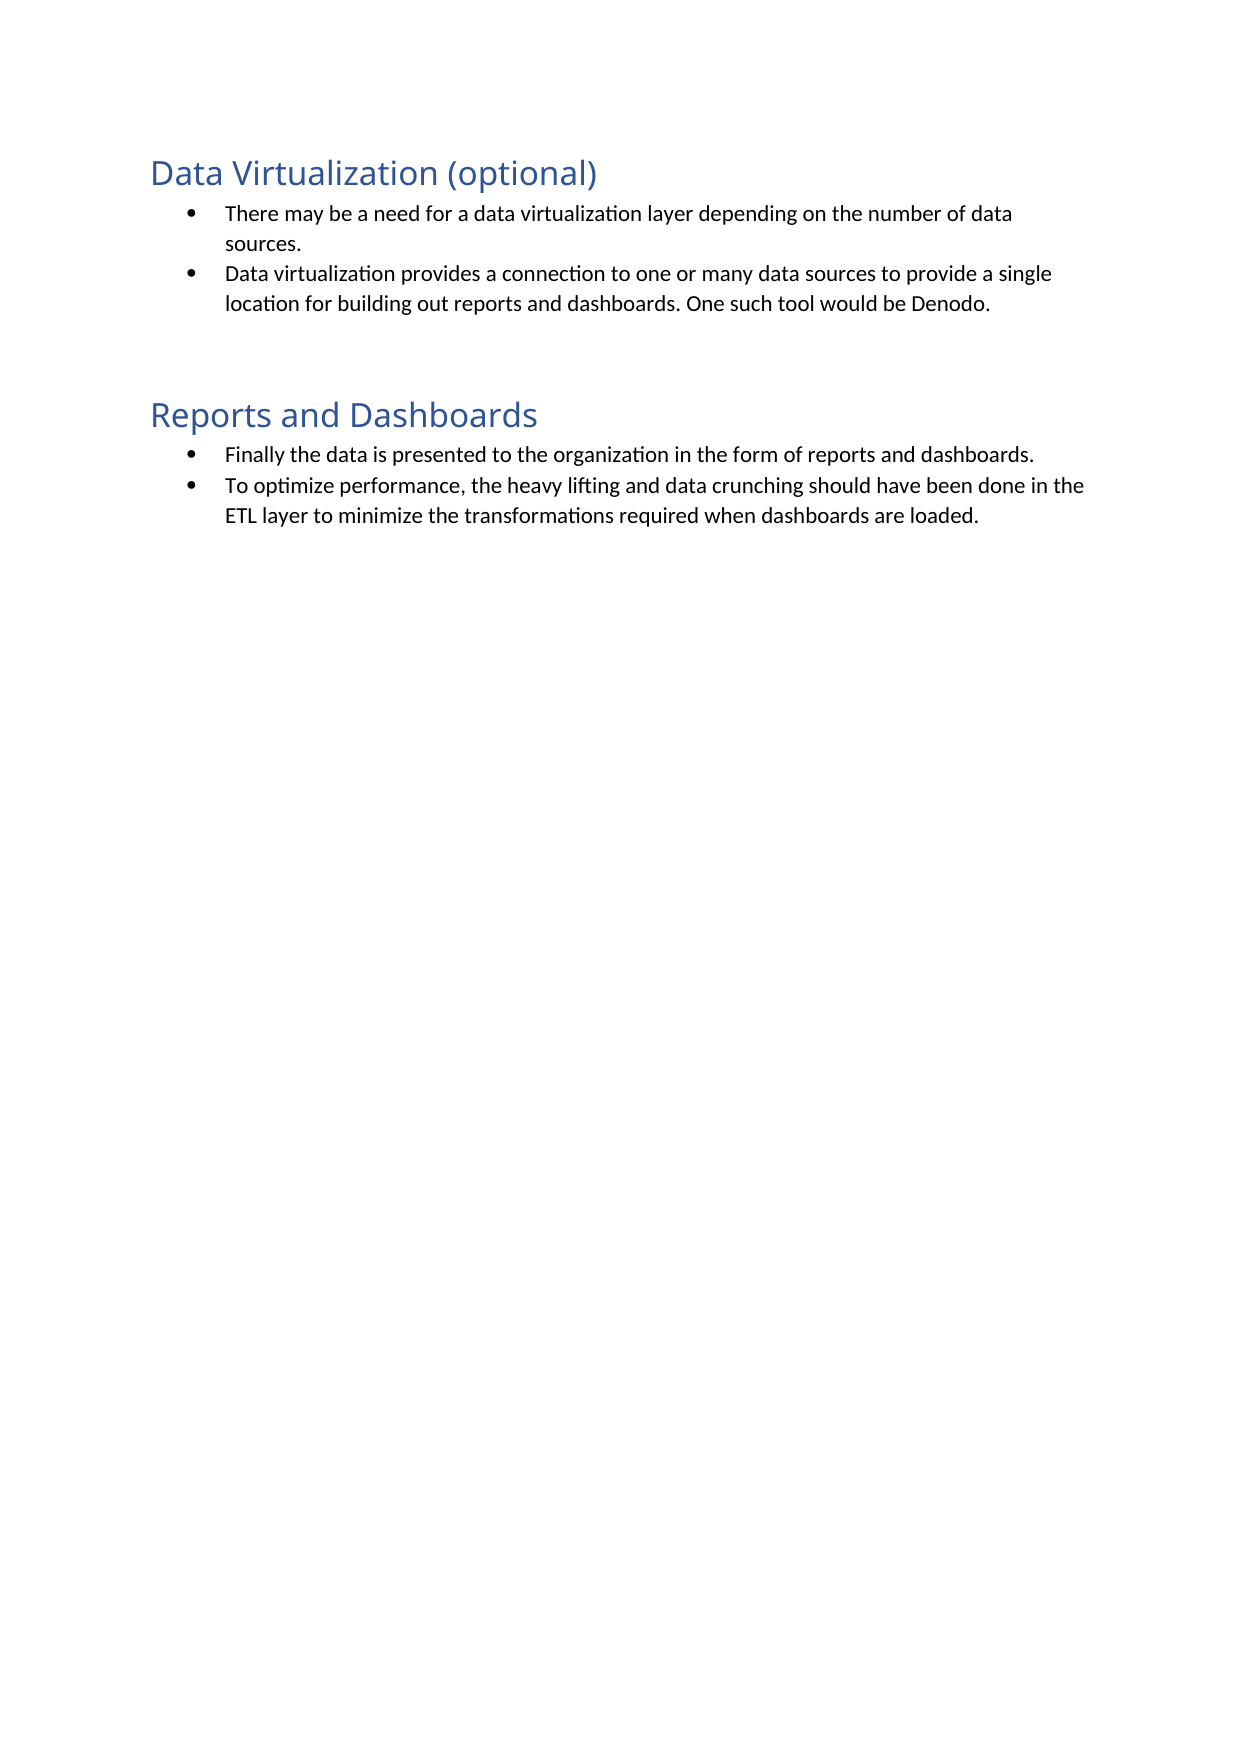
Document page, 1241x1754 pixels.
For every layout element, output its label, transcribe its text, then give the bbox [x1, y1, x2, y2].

list Data virtualization provides a connection to one or many data sources to provide a single location for building out reports and dashboards. One such tool would be Denodo. [187, 259, 1090, 318]
subtitle Data Virtualization (optional) [150, 150, 1090, 195]
subtitle Reports and Dashboards [150, 392, 1090, 437]
list To optimize performance, the heavy lifting and data crunching should have been done in the ETL layer to minimize the transformations required when dashboards are loaded. [187, 471, 1090, 529]
list Finally the data is presented to the organization in the form of reports and dashboards. [187, 441, 1090, 469]
list There may be a need for a data virtualization layer depending on the number of data sources. [187, 199, 1090, 257]
